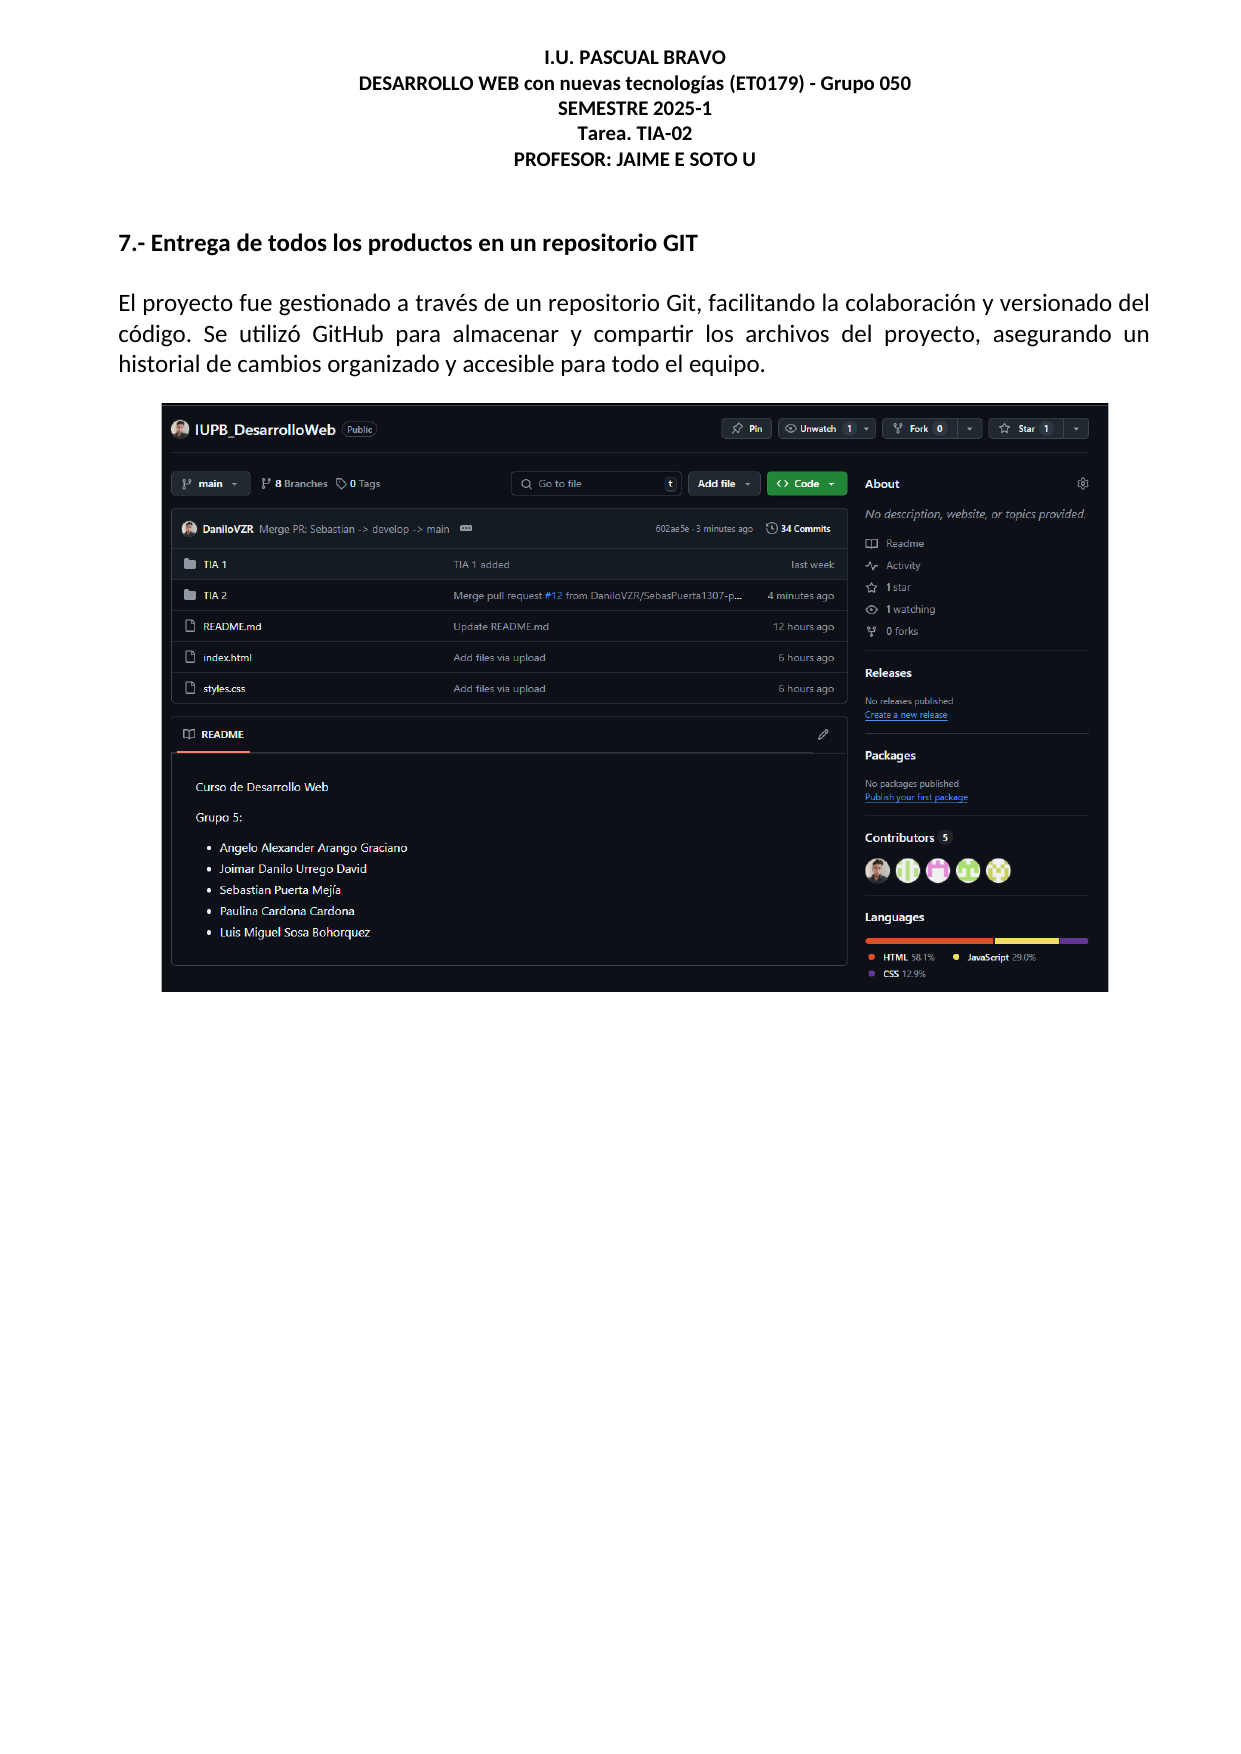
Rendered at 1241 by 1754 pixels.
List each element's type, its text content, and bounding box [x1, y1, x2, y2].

picture [161, 403, 1109, 992]
text 7.- Entrega de todos los productos en un repositorio GIT [118, 227, 1152, 258]
text El proyecto fue gestionado a través de un repositorio Git, facilitando la colaboración y versionado del código. Se utilizó GitHub para almacenar y compartir los archivos del proyecto, asegurando un historial de cambios organizado y accesible para todo el equipo. [118, 287, 1152, 379]
